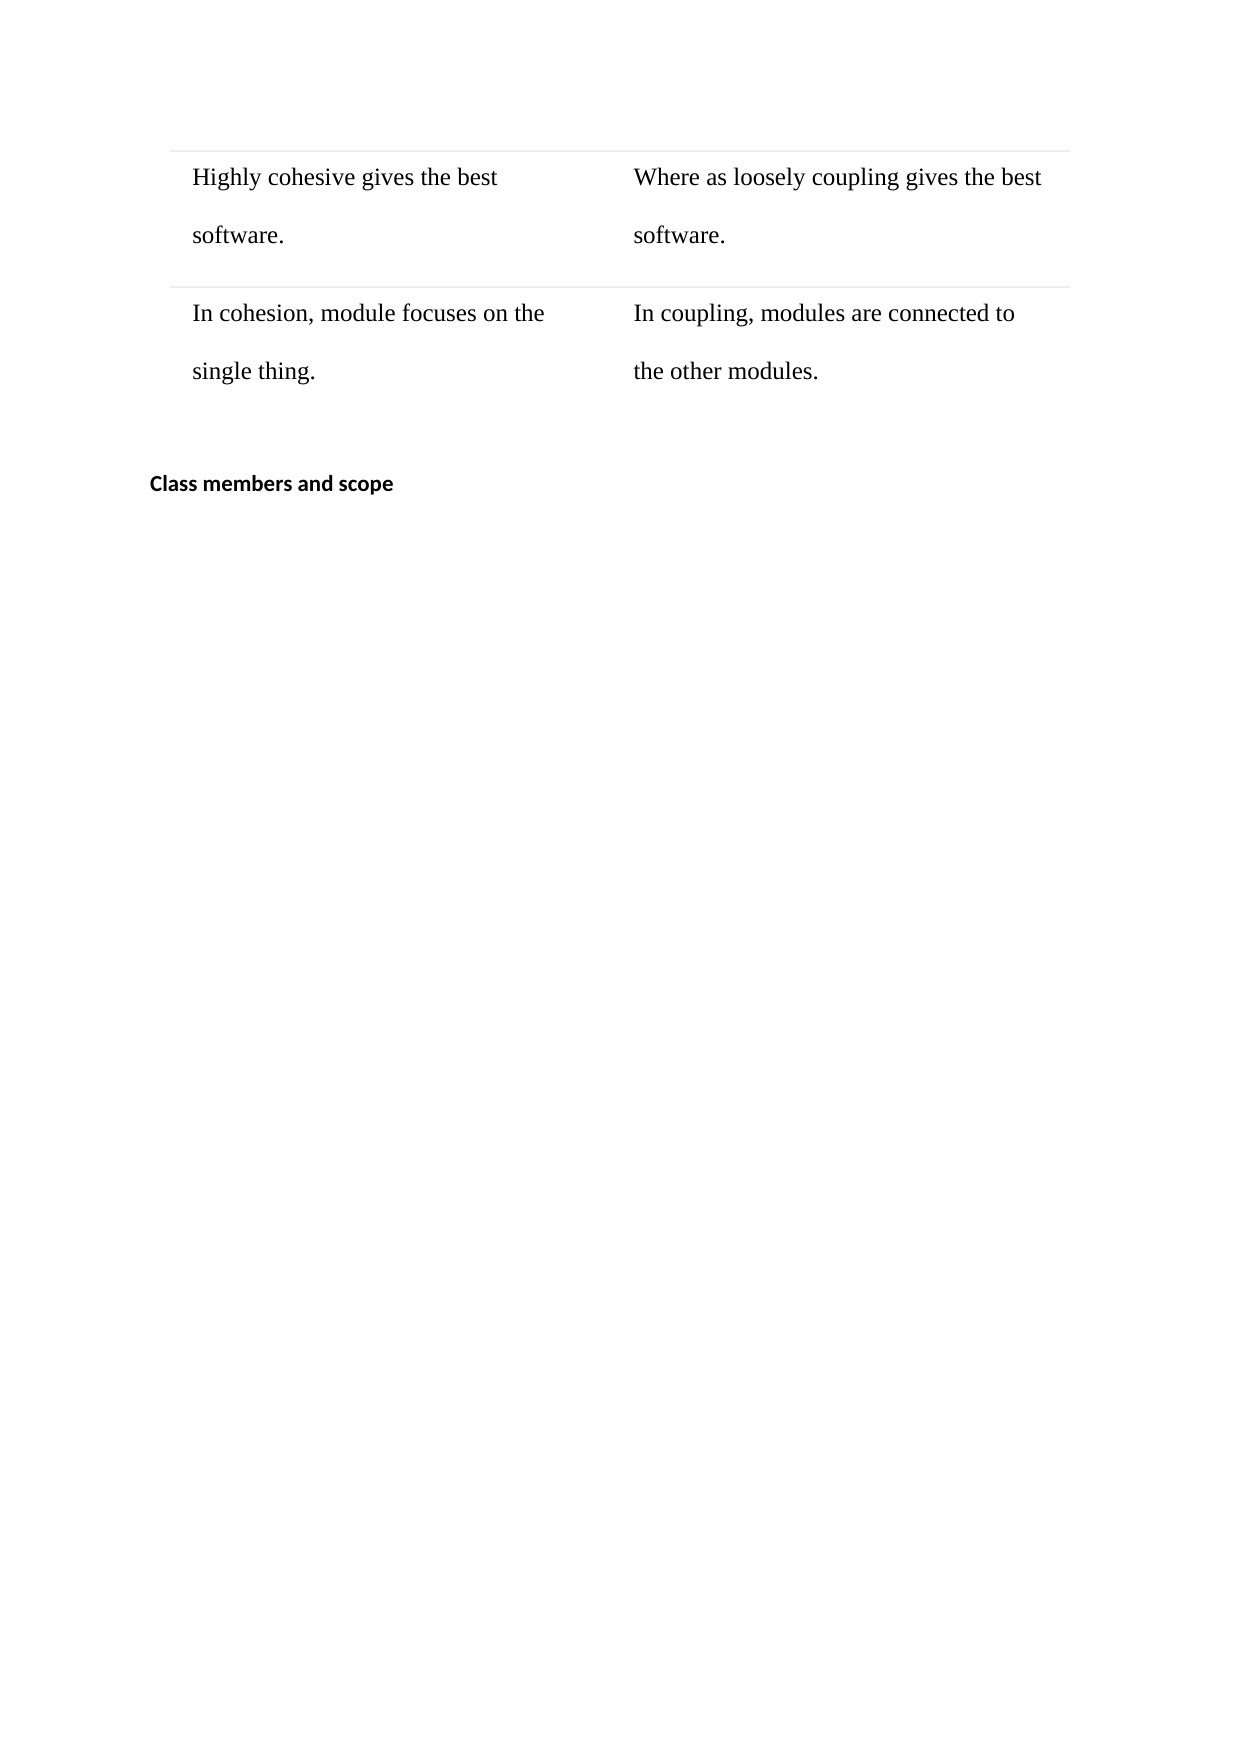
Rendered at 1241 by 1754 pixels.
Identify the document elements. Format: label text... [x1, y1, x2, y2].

text Class members and scope [150, 469, 1090, 497]
table_cell In coupling, modules are connected to the other modules. [611, 288, 1070, 422]
table_cell Highly cohesive gives the best software. [170, 152, 611, 286]
table_cell In cohesion, module focuses on the single thing. [170, 288, 611, 422]
table_cell Where as loosely coupling gives the best software. [611, 152, 1070, 286]
